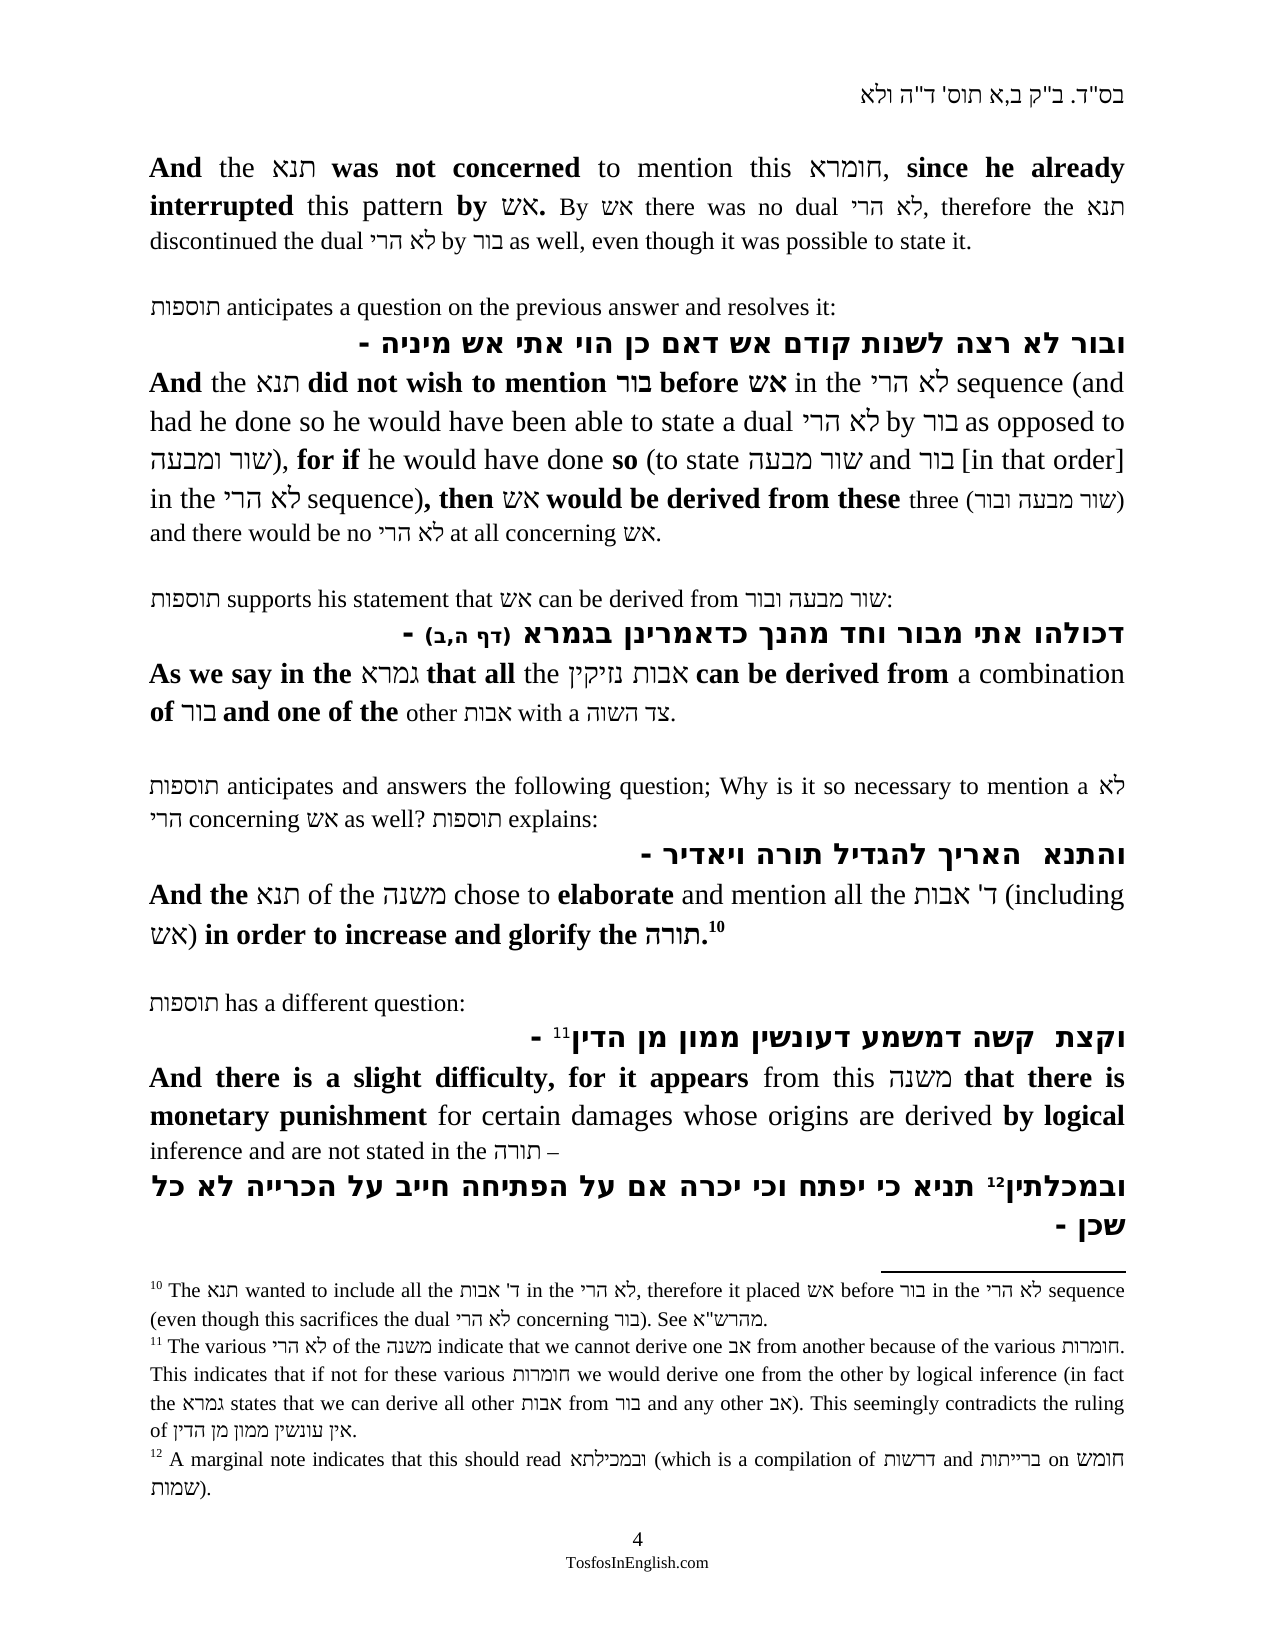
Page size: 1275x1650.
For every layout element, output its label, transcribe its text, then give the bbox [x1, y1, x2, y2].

text And the תנא of the משנה chose to elaborate and mention all the ד' אבות (including אש) in order to increase and glorify the תורה. [148, 876, 1125, 951]
text And the תנא was not concerned to mention this חומרא, since he already interrupted this pattern by אש. By אש there was no dual לא הרי, therefore the תנא discontinued the dual לא הרי by בור as well, even though it was possible to state it. [148, 150, 1125, 255]
text And there is a slight difficulty, for it appears from this משנה that there is monetary punishment for certain damages whose origins are derived by logical inference and are not stated in the תורה – [148, 1060, 1125, 1165]
text והתנא האריך להגדיל תורה ויאדיר - [150, 837, 1127, 871]
subtitle As we say in the גמרא that all the אבות נזיקין can be derived from a combination of בור and one of the other אבות with a צד השוה. [148, 656, 1125, 728]
text ובור לא רצה לשנות קודם אש דאם כן הוי אתי אש מיניה - [150, 326, 1127, 360]
text וקצת קשה דמשמע דעונשין ממון מן הדין - [150, 1021, 1127, 1055]
text And the תנא did not wish to mention בור before אש in the לא הרי sequence (and had he done so he would have been able to state a dual לא הרי by בור as opposed to שור ומבעה), for if he would have done so (to state שור מבעה and בור [in that order] in the לא הרי sequence), then אש would be derived from these three (שור מבעה ובור) and there would be no לא הרי at all concerning אש. [148, 365, 1125, 547]
text ובמכלתין תניא כי יפתח וכי יכרה אם על הפתיחה חייב על הכרייה לא כל שכן - [150, 1169, 1127, 1242]
text תוספות supports his statement that אש can be derived from שור מבעה ובור: [150, 584, 1125, 612]
text דכולהו אתי מבור וחד מהנך כדאמרינן בגמרא (דף ה,ב) - [148, 617, 1125, 651]
text תוספות anticipates and answers the following question; Why is it so necessary to mention a לא הרי concerning אש as well? תוספות explains: [148, 771, 1125, 833]
text תוספות has a different question: [148, 988, 1125, 1016]
text תוספות anticipates a question on the previous answer and resolves it: [150, 292, 1125, 321]
